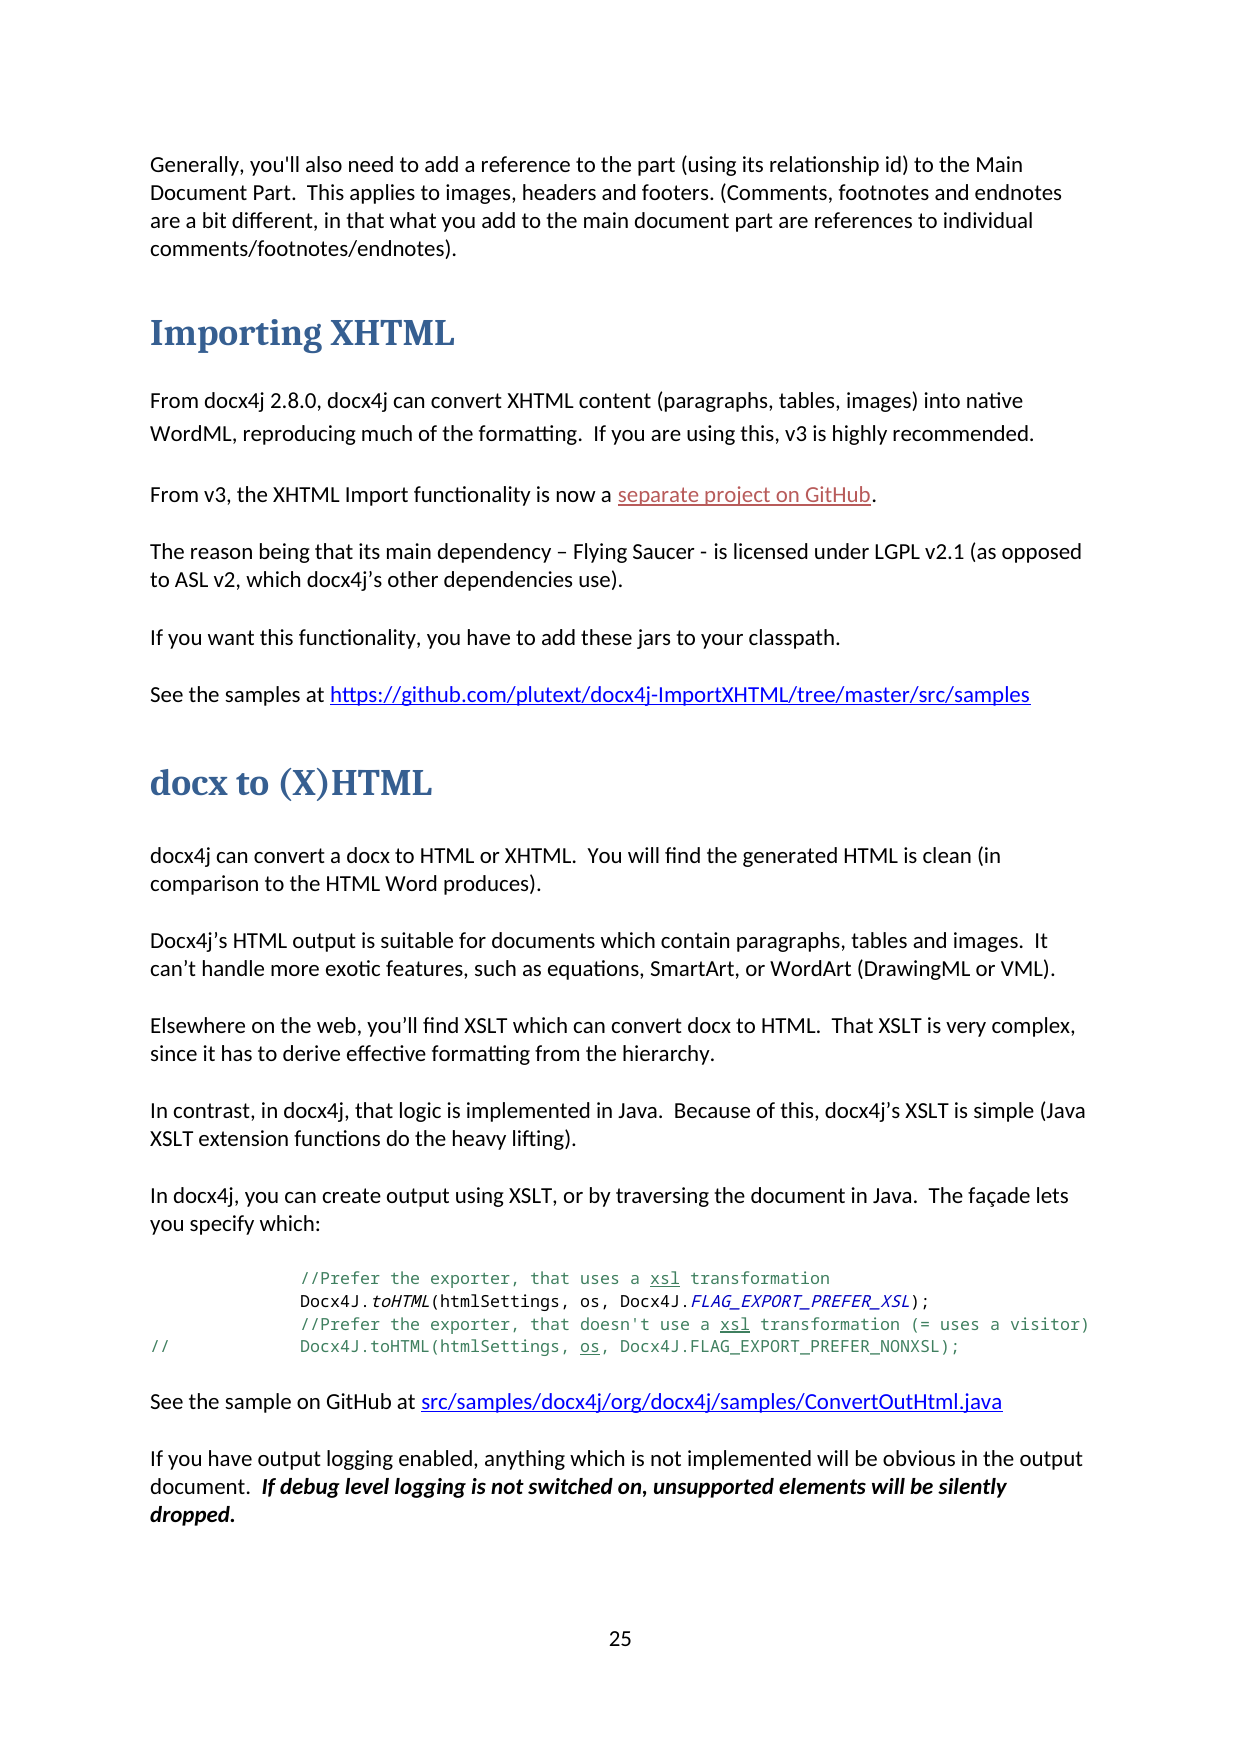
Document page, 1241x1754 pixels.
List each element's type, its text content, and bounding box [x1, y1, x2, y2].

text See the sample on GitHub at src/samples/docx4j/org/docx4j/samples/ConvertOutHtml.java [150, 1387, 1090, 1415]
text Generally, you'll also need to add a reference to the part (using its relationship id) to the Main Document Part. This applies to images, headers and footers. (Comments, footnotes and endnotes are a bit different, in that what you add to the main document part are references to individual comments/footnotes/endnotes). [150, 150, 1090, 262]
subtitle docx to (X)HTML [150, 762, 1090, 805]
text Elsewhere on the web, you’ll find XSLT which can convert docx to HTML. That XSLT is very complex, since it has to derive effective formatting from the hierarchy. [150, 1011, 1090, 1067]
text Docx4J.toHTML(htmlSettings, os, Docx4J.FLAG_EXPORT_PREFER_XSL); [150, 1289, 1090, 1312]
text // Docx4J.toHTML(htmlSettings, os, Docx4J.FLAG_EXPORT_PREFER_NONXSL); [150, 1335, 1090, 1358]
text From v3, the XHTML Import functionality is now a separate project on GitHub. [150, 480, 1090, 508]
text If you want this functionality, you have to add these jars to your classpath. [150, 623, 1090, 651]
text Docx4j’s HTML output is suitable for documents which contain paragraphs, tables and images. It can’t handle more exotic features, such as equations, SmartArt, or WordArt (DrawingML or VML). [150, 926, 1090, 982]
text //Prefer the exporter, that uses a xsl transformation [150, 1267, 1090, 1289]
text In docx4j, you can create output using XSLT, or by traversing the document in Java. The façade lets you specify which: [150, 1182, 1090, 1238]
text See the samples at https://github.com/plutext/docx4j-ImportXHTML/tree/master/src/samples [150, 680, 1090, 708]
text In contrast, in docx4j, that logic is implemented in Java. Because of this, docx4j’s XSLT is simple (Java XSLT extension functions do the heavy lifting). [150, 1096, 1090, 1152]
text docx4j can convert a docx to HTML or XHTML. You will find the generated HTML is clean (in comparison to the HTML Word produces). [150, 841, 1090, 897]
text From docx4j 2.8.0, docx4j can convert XHTML content (paragraphs, tables, images) into native WordML, reproducing much of the formatting. If you are using this, v3 is highly recommended. [150, 387, 1090, 447]
subtitle Importing XHTML [150, 312, 1090, 355]
text The reason being that its main dependency – Flying Saucer - is licensed under LGPL v2.1 (as opposed to ASL v2, which docx4j’s other dependencies use). [150, 537, 1090, 593]
text If you have output logging enabled, anything which is not implemented will be obvious in the output document. If debug level logging is not switched on, unsupported elements will be silently dropped. [150, 1444, 1090, 1528]
text //Prefer the exporter, that doesn't use a xsl transformation (= uses a visitor) [150, 1312, 1090, 1335]
